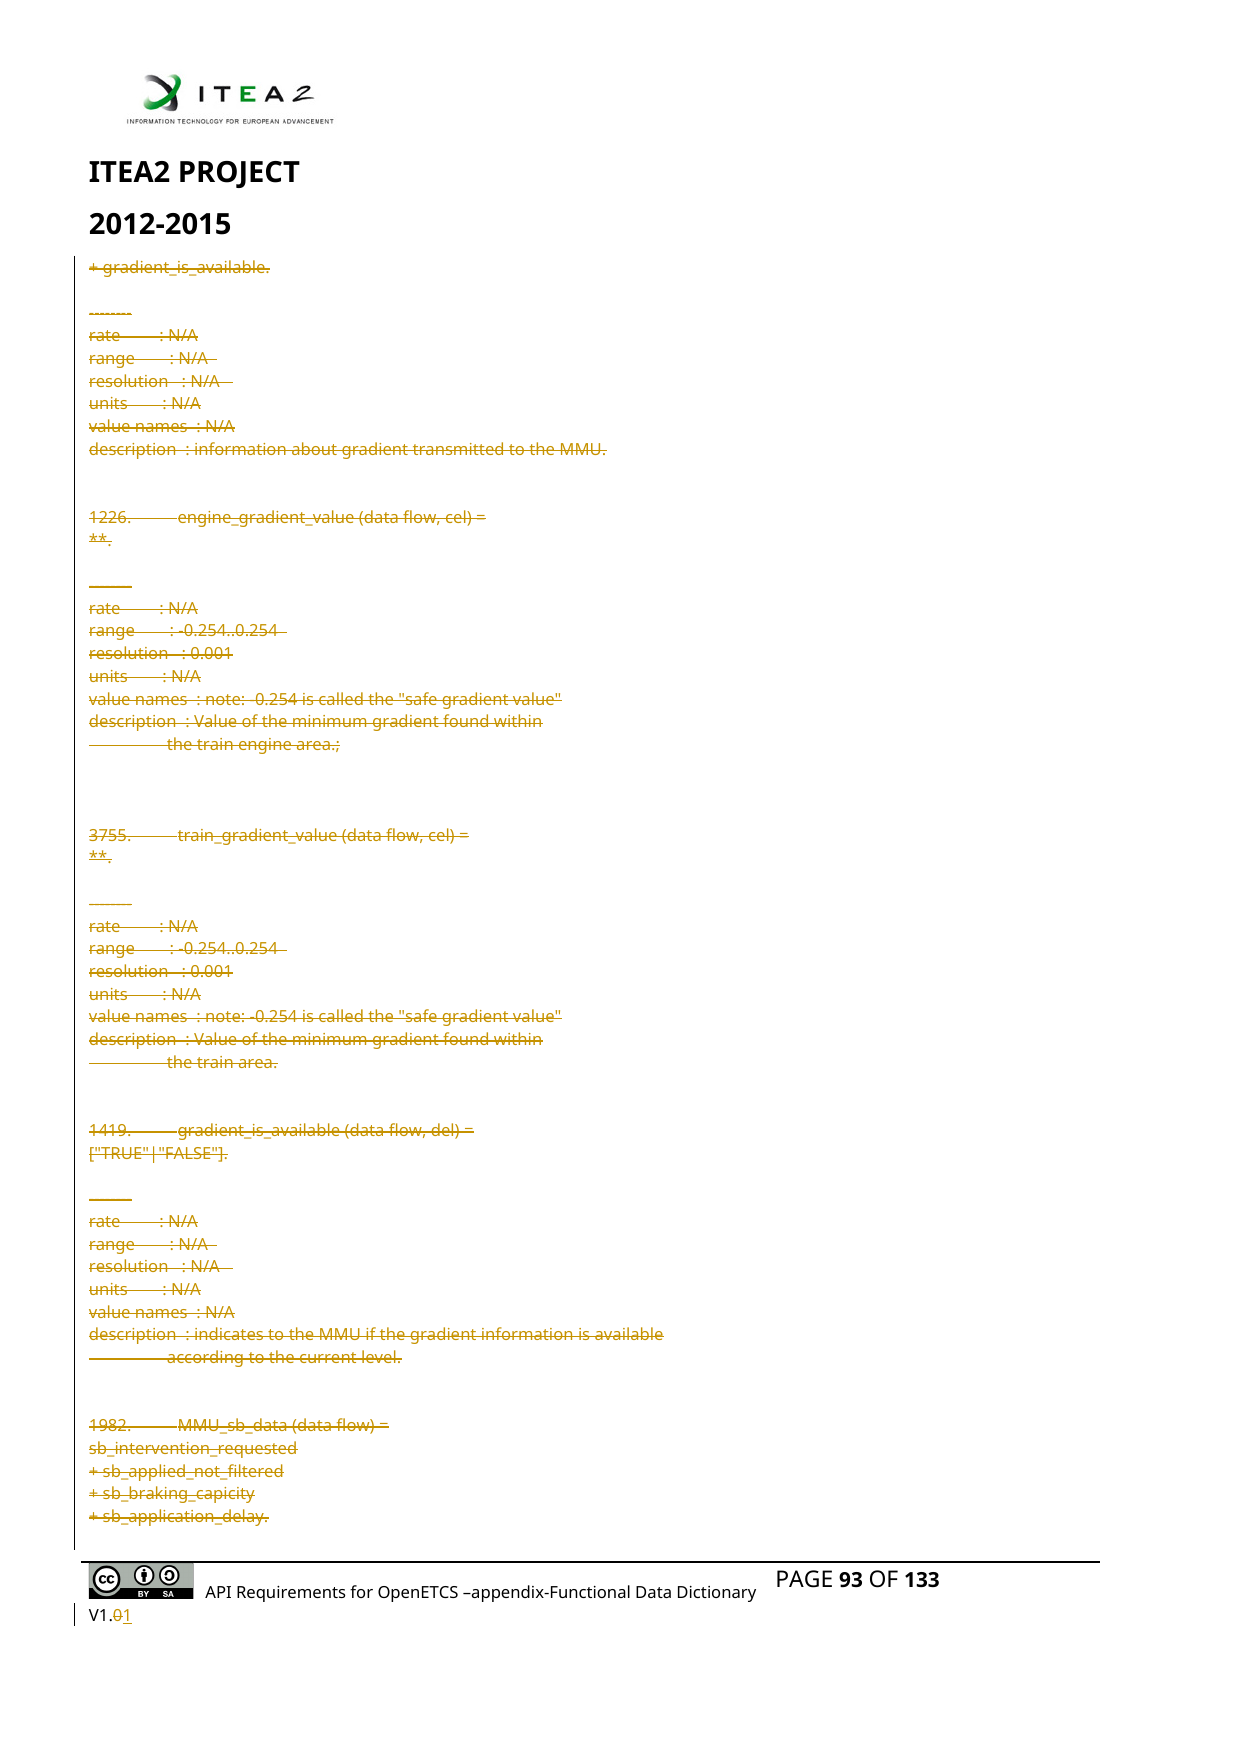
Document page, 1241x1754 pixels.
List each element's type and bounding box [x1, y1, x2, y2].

picture [88, 59, 372, 139]
picture [88, 1562, 194, 1599]
